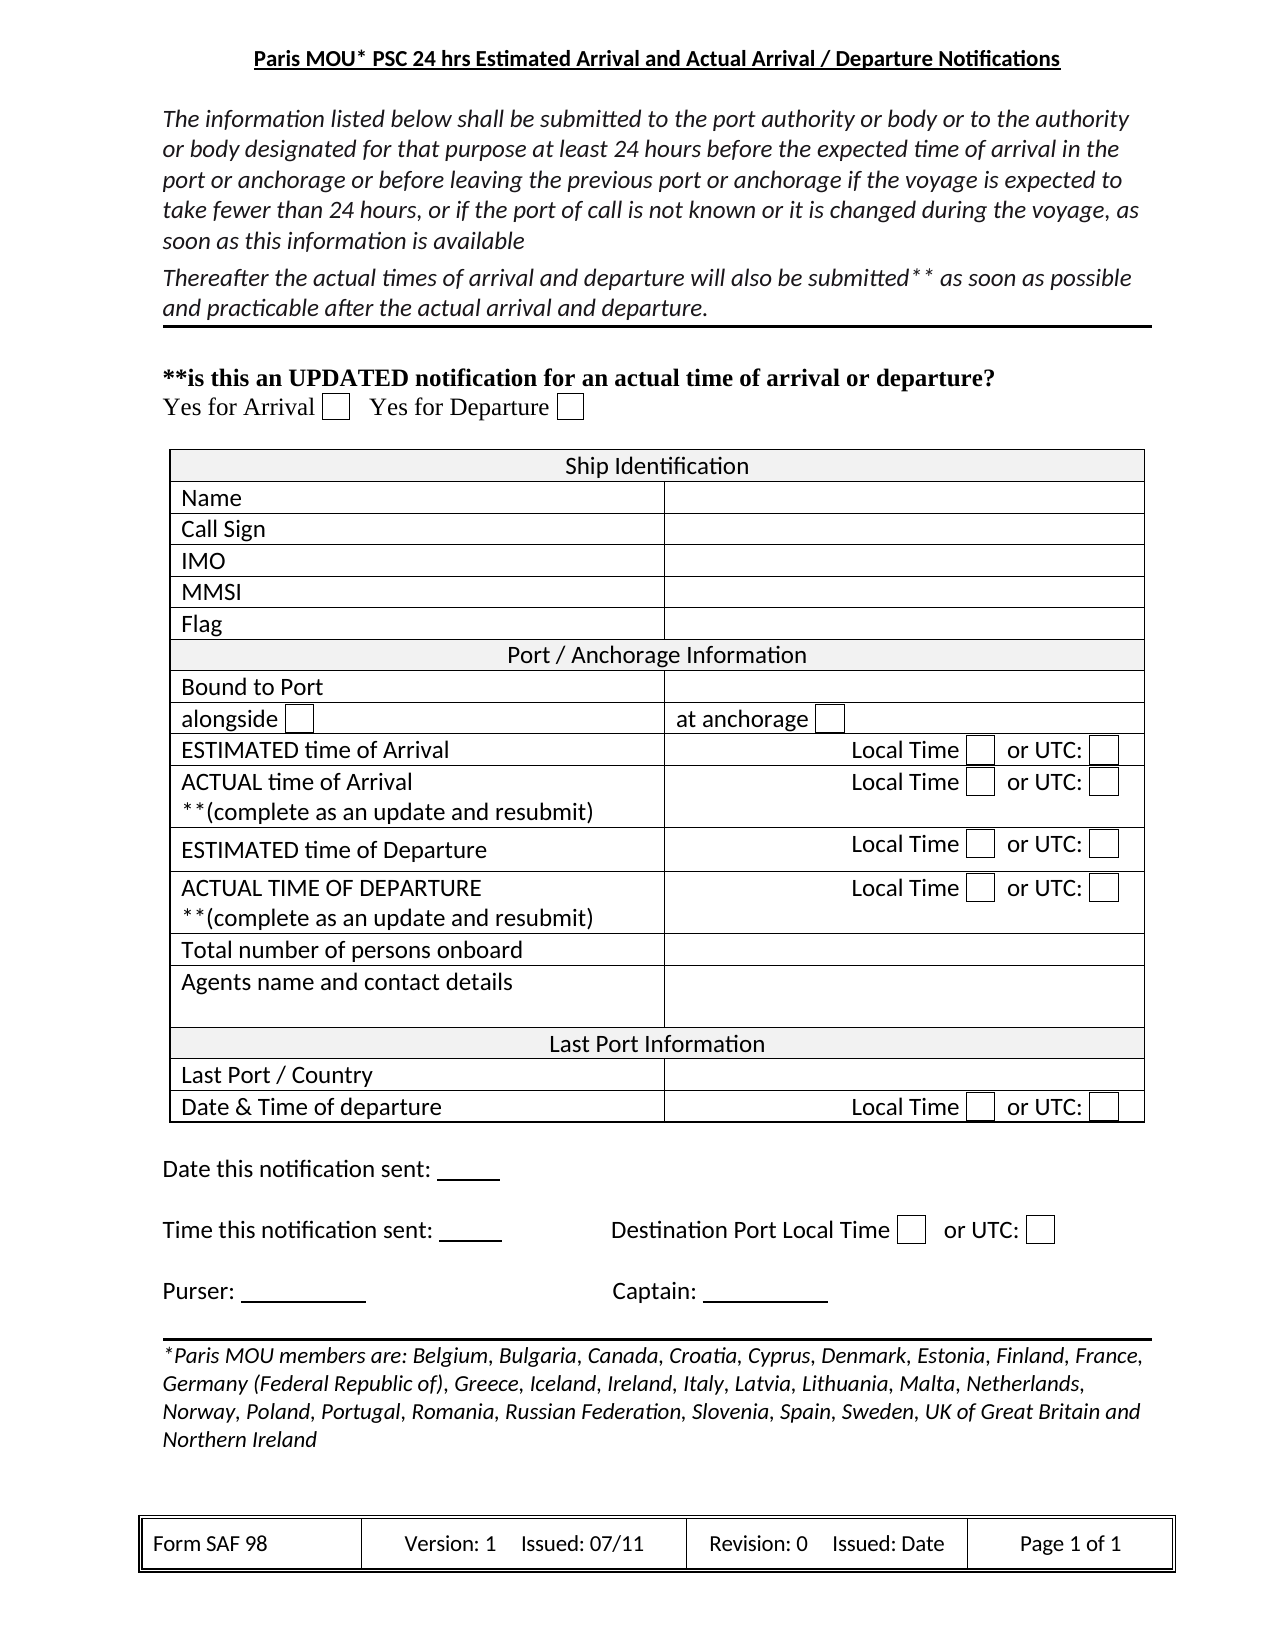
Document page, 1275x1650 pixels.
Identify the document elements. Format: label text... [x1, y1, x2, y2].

table_cell ESTIMATED time of Departure [171, 828, 664, 871]
table_cell Total number of persons onboard [171, 934, 664, 964]
text *Paris MOU members are: Belgium, Bulgaria, Canada, Croatia, Cyprus, Denmark, Estonia, Finland, France, Germany (Federal Republic of), Greece, Iceland, Ireland, Italy, Latvia, Lithuania, Malta, Netherlands, Norway, Poland, Portugal, Romania, Russian Federation, Slovenia, Spain, Sweden, UK of Great Britain and Northern Ireland [162, 1341, 1152, 1453]
table_cell Bound to Port [171, 671, 664, 702]
table_cell [665, 482, 1144, 512]
table_cell ESTIMATED time of Arrival [171, 734, 664, 765]
table_cell Local Time or UTC: [665, 1091, 1144, 1121]
table_cell [665, 1059, 1144, 1090]
table_cell Local Time or UTC: [665, 872, 1144, 933]
table_cell Call Sign [171, 514, 664, 544]
text Yes for Arrival Yes for Departure [162, 392, 1152, 421]
table_cell Date & Time of departure [171, 1091, 664, 1121]
table_cell [665, 545, 1144, 576]
table_cell Port / Anchorage Information [171, 640, 1144, 670]
table_header Ship Identification [171, 450, 1144, 481]
table_cell [665, 934, 1144, 964]
table_cell MMSI [171, 577, 664, 607]
table_cell Agents name and contact details [171, 966, 664, 1027]
table_cell at anchorage [665, 703, 1144, 733]
text **is this an UPDATED notification for an actual time of arrival or departure? [162, 363, 1152, 392]
table_cell Last Port / Country [171, 1059, 664, 1090]
table_cell Last Port Information [171, 1028, 1144, 1058]
table_cell ACTUAL time of Arrival **(complete as an update and resubmit) [171, 766, 664, 827]
table_cell Local Time or UTC: [665, 828, 1144, 871]
text Purser: Captain: [162, 1275, 1152, 1306]
text Date this notification sent: [162, 1153, 1152, 1183]
table_cell Local Time or UTC: [665, 734, 1144, 765]
table_cell [665, 514, 1144, 544]
table_cell Flag [171, 608, 664, 639]
table_cell Local Time or UTC: [665, 766, 1144, 827]
table_cell [665, 608, 1144, 639]
table_cell [665, 671, 1144, 702]
table_cell Name [171, 482, 664, 512]
table_cell [665, 966, 1144, 1027]
table_cell IMO [171, 545, 664, 576]
text Thereafter the actual times of arrival and departure will also be submitted** as soon as possible and practicable after the actual arrival and departure. [162, 262, 1152, 328]
text The information listed below shall be submitted to the port authority or body or to the authority or body designated for that purpose at least 24 hours before the expected time of arrival in the port or anchorage or before leaving the previous port or anchorage if the voyage is expected to take fewer than 24 hours, or if the port of call is not known or it is changed during the voyage, as soon as this information is available [162, 103, 1152, 256]
text Time this notification sent: Destination Port Local Time or UTC: [162, 1214, 1152, 1244]
table_cell ACTUAL TIME OF DEPARTURE **(complete as an update and resubmit) [171, 872, 664, 933]
table_cell [665, 577, 1144, 607]
table_cell alongside [171, 703, 664, 733]
